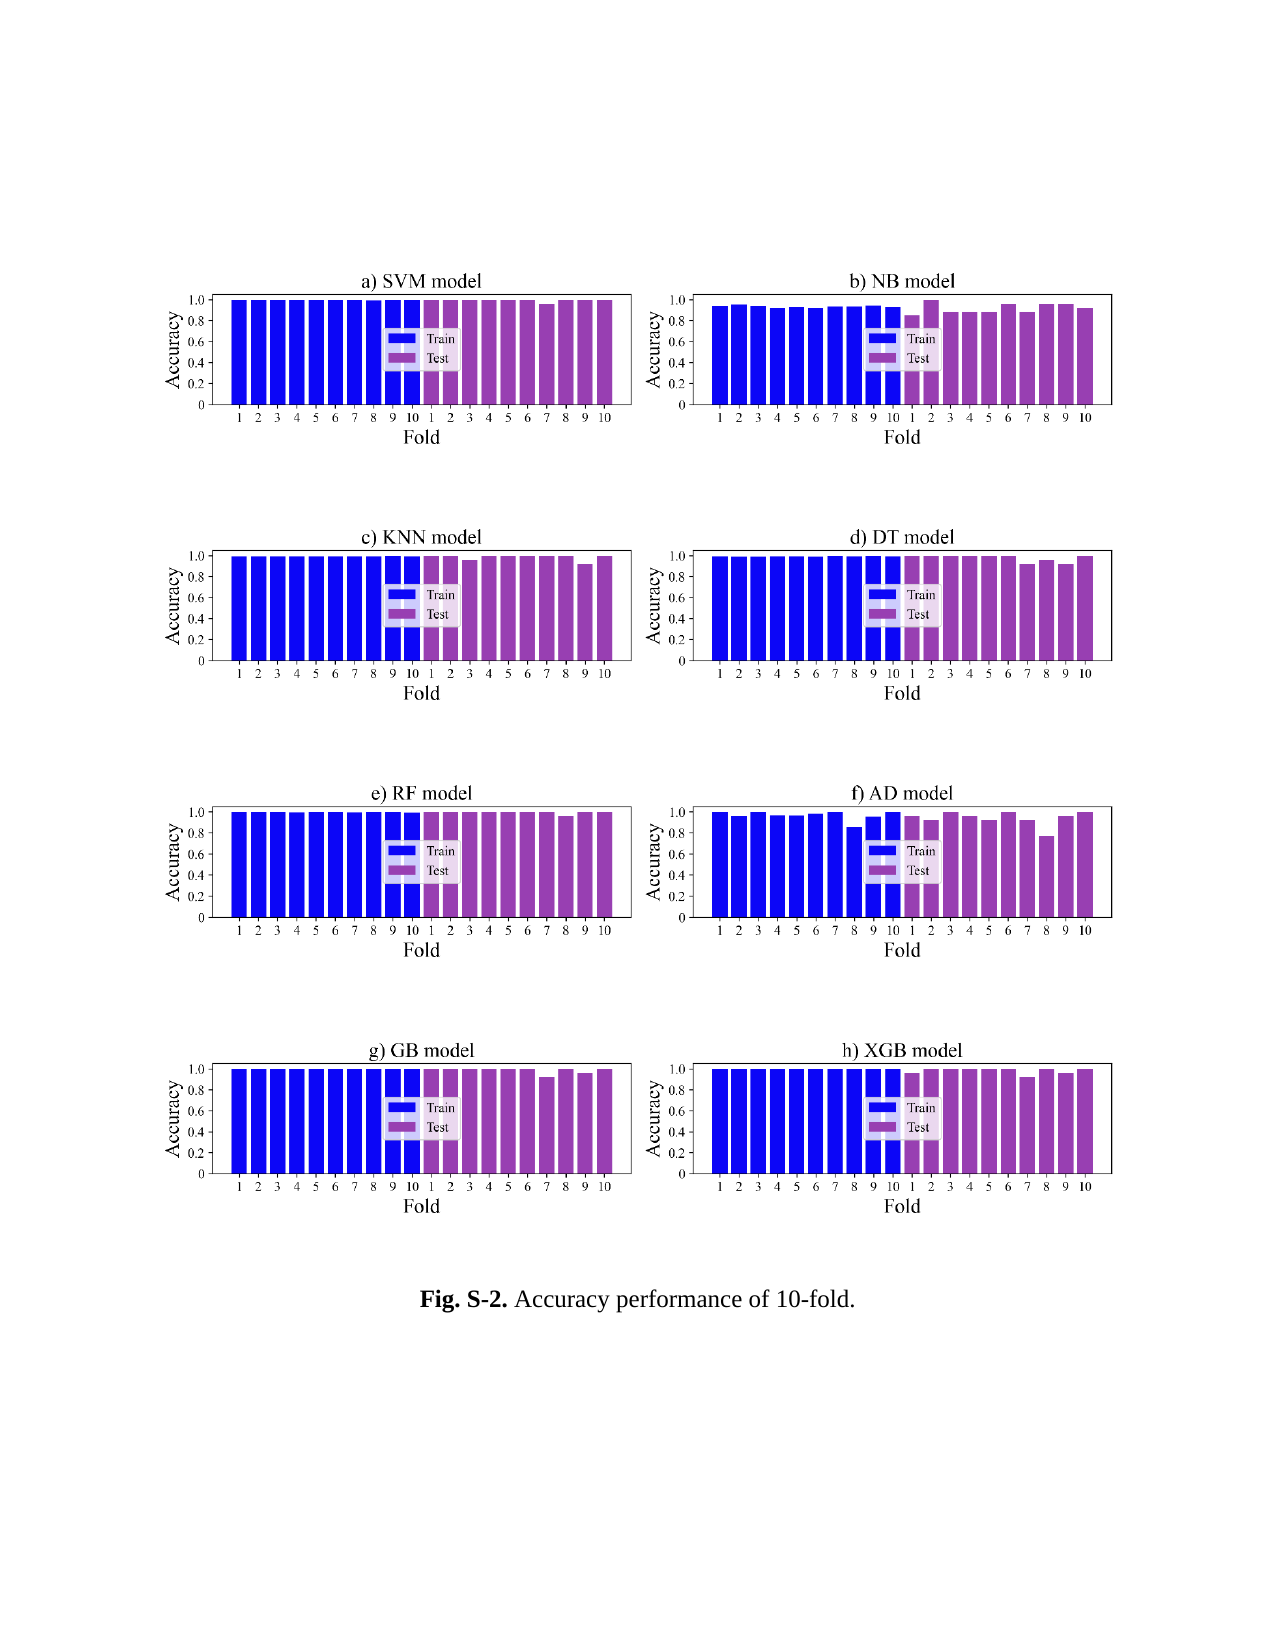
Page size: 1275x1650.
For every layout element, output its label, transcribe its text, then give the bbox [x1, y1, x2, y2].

picture [150, 515, 1125, 719]
picture [150, 772, 1125, 976]
picture [150, 1028, 1125, 1232]
text Fig. S-2. Accuracy performance of 10-fold. [150, 1284, 1125, 1313]
picture [150, 259, 1125, 463]
